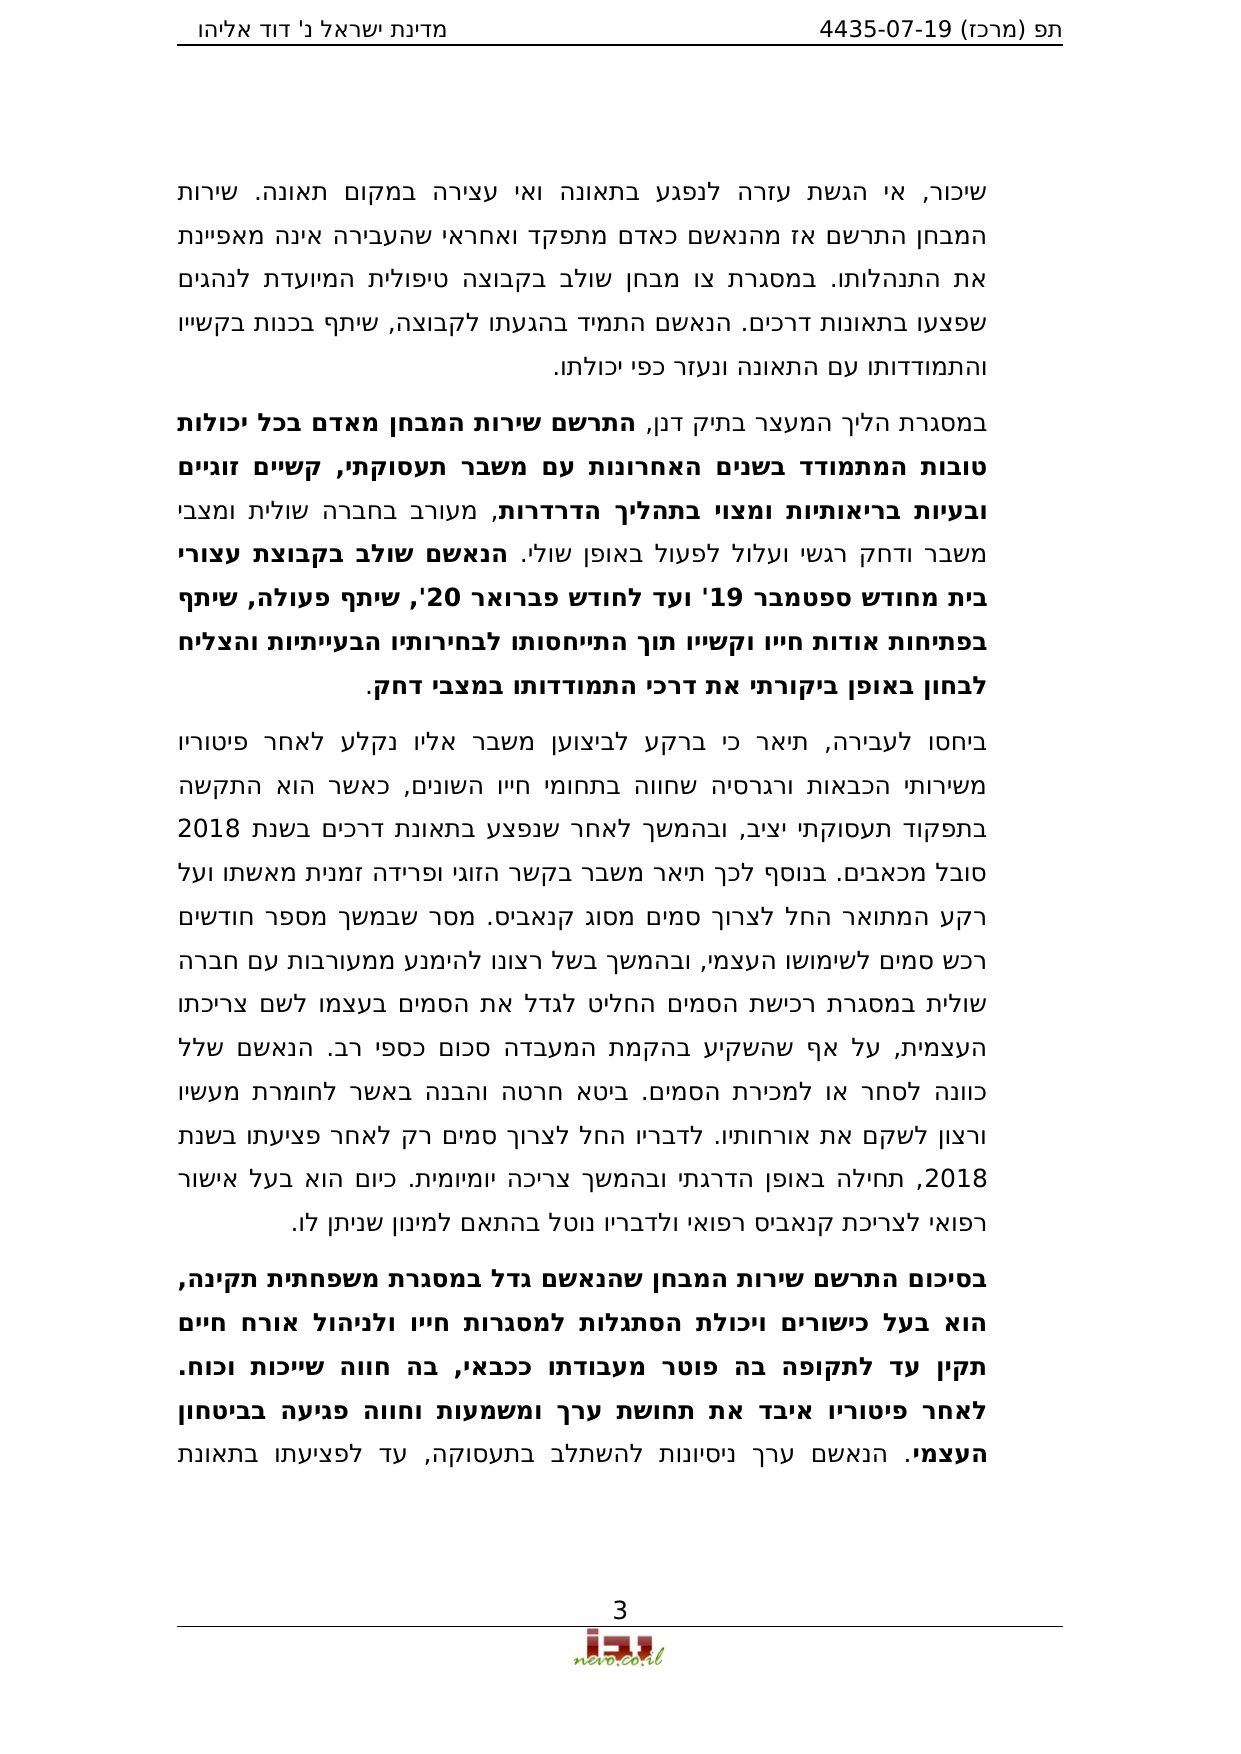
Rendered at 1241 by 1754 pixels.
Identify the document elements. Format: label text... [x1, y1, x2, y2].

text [177, 1265, 988, 1469]
picture [574, 1628, 666, 1667]
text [177, 177, 988, 381]
text במסגרת הליך המעצר בתיק דנן, התרשם שירות המבחן מאדם בכל יכולות טובות המתמודד בשנים האחרונות עם משבר תעסוקתי, קשיים זוגיים ובעיות בריאותיות ומצוי בתהליך הדרדרות, מעורב בחברה שולית ומצבי משבר ודחק רגשי ועלול לפעול באופן שולי. הנאשם שולב בקבוצת עצורי בית מחודש ספטמבר 19' ועד לחודש פברואר 20', שיתף פעולה, שיתף בפתיחות אודות חייו וקשייו תוך התייחסותו לבחירותיו הבעייתיות והצליח לבחון באופן ביקורתי את דרכי התמודדותו במצבי דחק. [177, 408, 988, 700]
text ביחסו לעבירה, תיאר כי ברקע לביצוען משבר אליו נקלע לאחר פיטוריו משירותי הכבאות ורגרסיה שחווה בתחומי חייו השונים, כאשר הוא התקשה בתפקוד תעסוקתי יציב, ובהמשך לאחר שנפצע בתאונת דרכים בשנת 2018 סובל מכאבים. בנוסף לכך תיאר משבר בקשר הזוגי ופרידה זמנית מאשתו ועל רקע המתואר החל לצרוך סמים מסוג קנאביס. מסר שבמשך מספר חודשים רכש סמים לשימושו העצמי, ובהמשך בשל רצונו להימנע ממעורבות עם חברה שולית במסגרת רכישת הסמים החליט לגדל את הסמים בעצמו לשם צריכתו העצמית, על אף שהשקיע בהקמת המעבדה סכום כספי רב. הנאשם שלל כוונה לסחר או למכירת הסמים. ביטא חרטה והבנה באשר לחומרת מעשיו ורצון לשקם את אורחותיו. לדבריו החל לצרוך סמים רק לאחר פציעתו בשנת 2018, תחילה באופן הדרגתי ובהמשך צריכה יומיומית. כיום הוא בעל אישור רפואי לצריכת קנאביס רפואי ולדבריו נוטל בהתאם למינון שניתן לו. [177, 727, 988, 1238]
